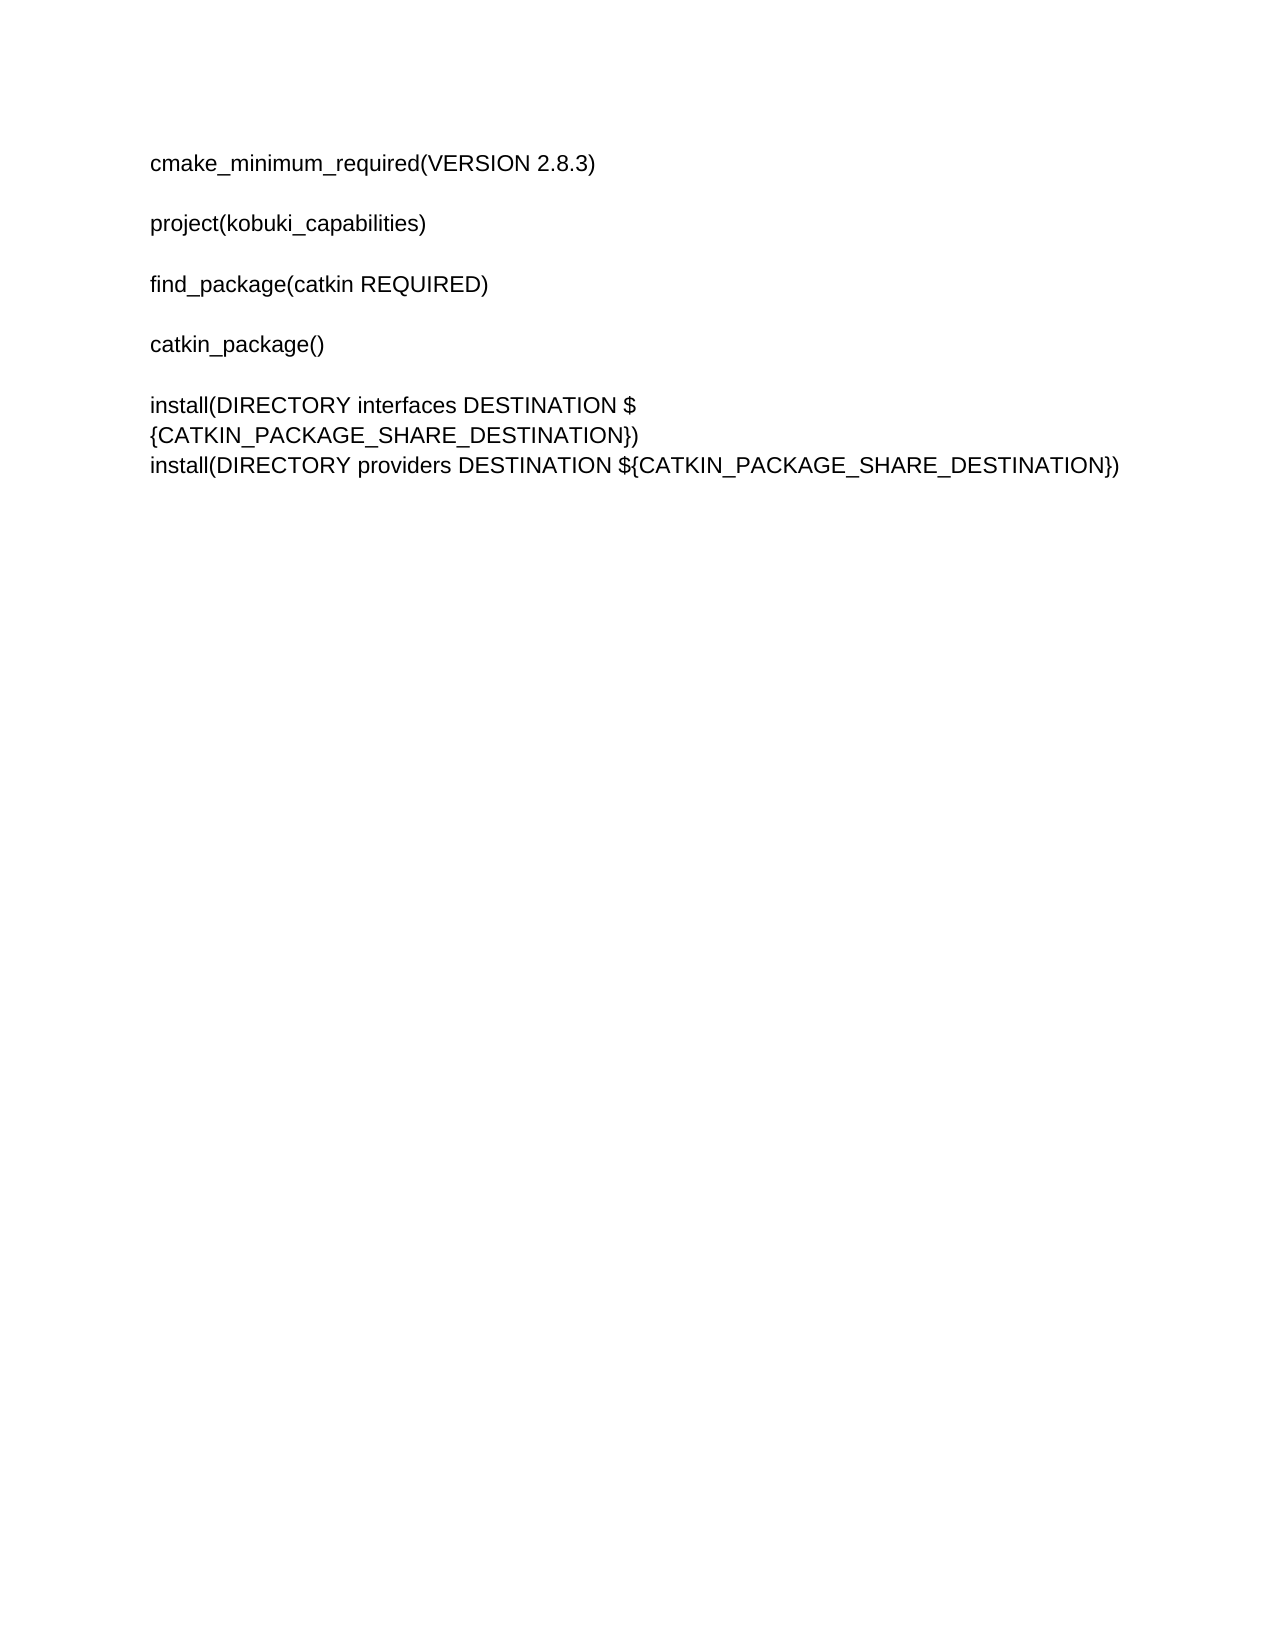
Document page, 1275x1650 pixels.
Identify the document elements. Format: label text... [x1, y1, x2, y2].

text project(kobuki_capabilities) [150, 210, 1125, 237]
text cmake_minimum_required(VERSION 2.8.3) [150, 150, 1125, 176]
text find_package(catkin REQUIRED) [150, 271, 1125, 297]
text install(DIRECTORY interfaces DESTINATION ${CATKIN_PACKAGE_SHARE_DESTINATION}) [150, 392, 1125, 448]
text catkin_package() [150, 331, 1125, 358]
text install(DIRECTORY providers DESTINATION ${CATKIN_PACKAGE_SHARE_DESTINATION}) [150, 452, 1125, 478]
